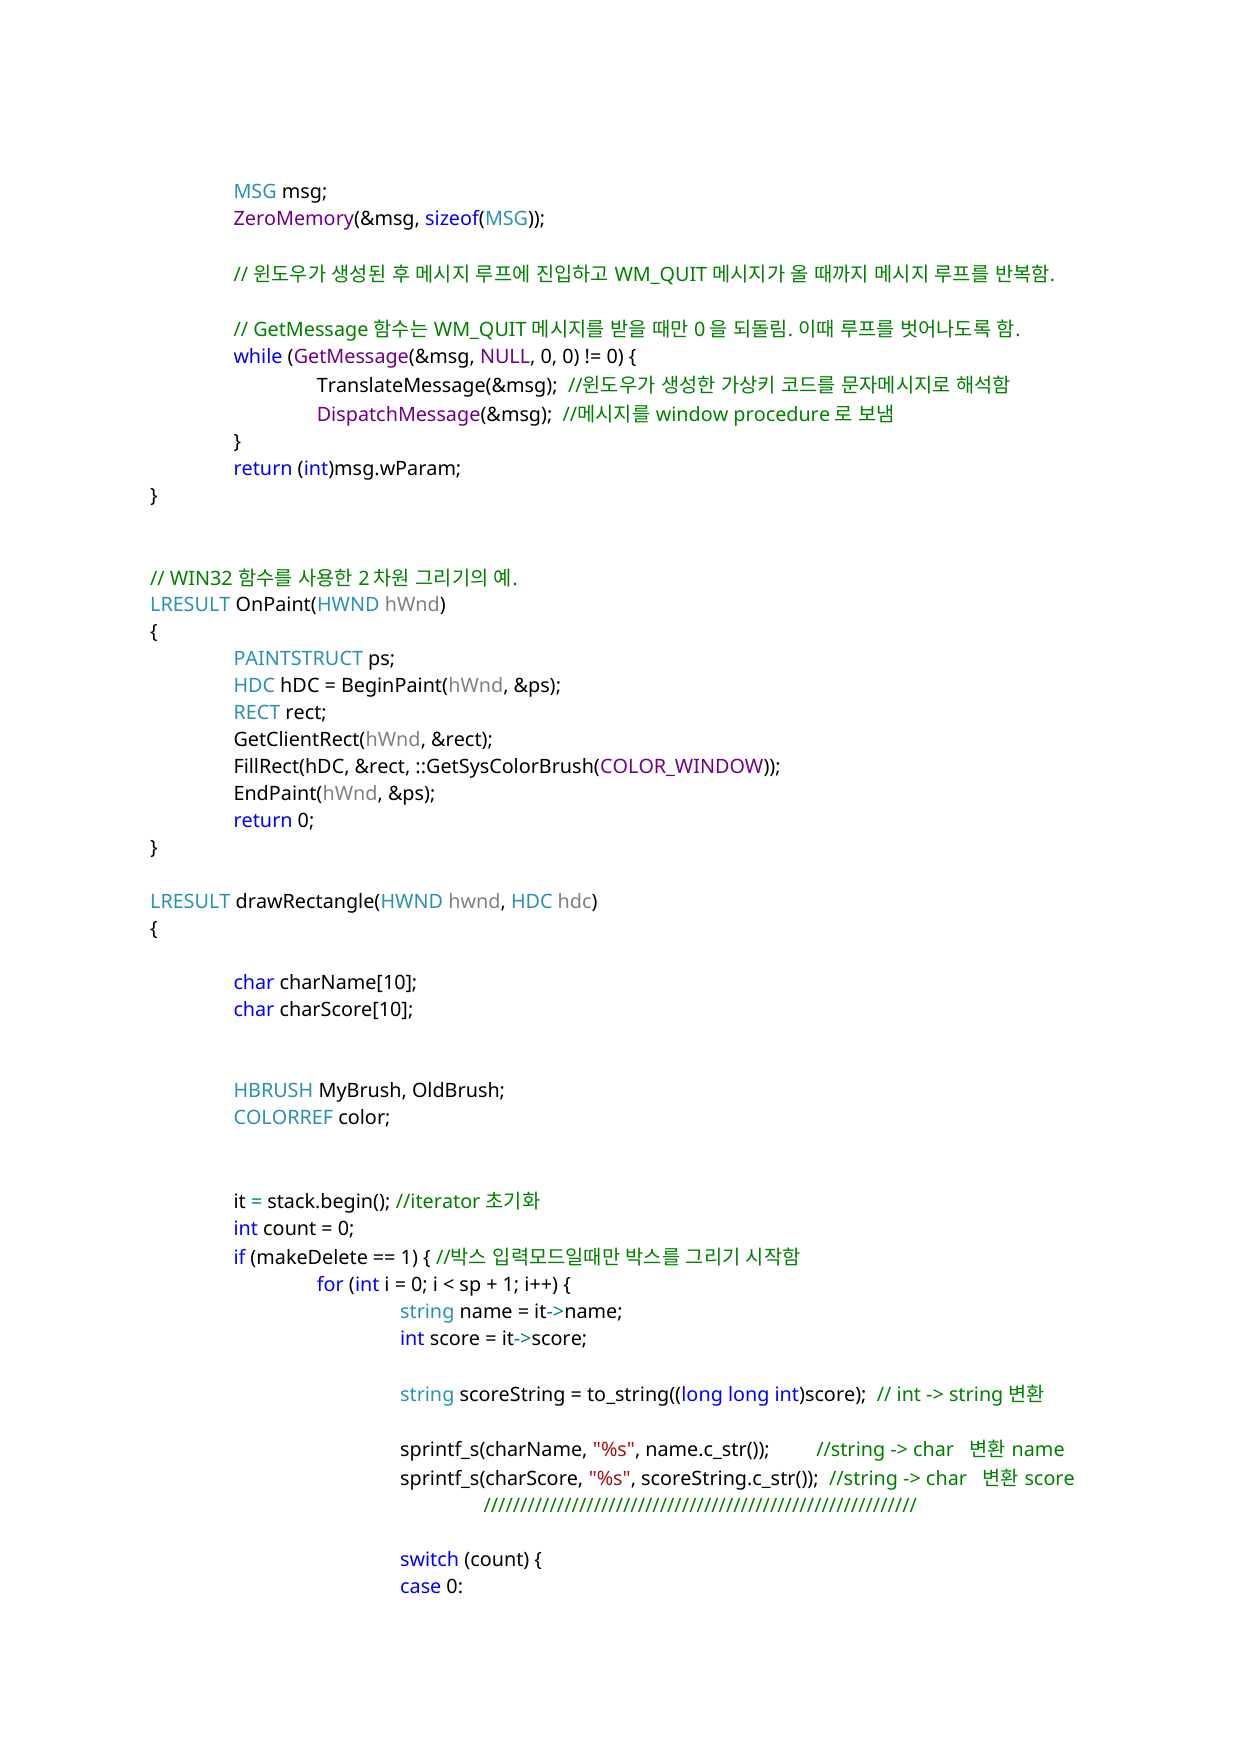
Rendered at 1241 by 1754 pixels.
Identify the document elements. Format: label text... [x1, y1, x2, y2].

text LRESULT drawRectangle(HWND hwnd, HDC hdc) [150, 887, 1090, 914]
text string scoreString = to_string((long long int)score); // int -> string 변환 [150, 1378, 1090, 1407]
text MSG msg; [150, 177, 1090, 204]
text int count = 0; [150, 1214, 1090, 1241]
text } [150, 427, 1090, 454]
text DispatchMessage(&msg); //메시지를 window procedure로 보냄 [150, 398, 1090, 427]
text } [150, 481, 1090, 508]
text { [150, 618, 1090, 645]
text sprintf_s(charName, "%s", name.c_str()); //string -> char 변환 name [150, 1434, 1090, 1463]
text // WIN32 함수를 사용한 2차원 그리기의 예. [150, 562, 1090, 591]
text { [150, 914, 1090, 941]
text sprintf_s(charScore, "%s", scoreString.c_str()); //string -> char 변환 score [150, 1463, 1090, 1491]
text FillRect(hDC, &rect, ::GetSysColorBrush(COLOR_WINDOW)); [150, 753, 1090, 779]
text string name = it->name; [150, 1297, 1090, 1324]
text // GetMessage 함수는 WM_QUIT 메시지를 받을 때만 0을 되돌림. 이때 루프를 벗어나도록 함. [150, 314, 1090, 343]
text HDC hDC = BeginPaint(hWnd, &ps); [150, 672, 1090, 699]
text // 윈도우가 생성된 후 메시지 루프에 진입하고 WM_QUIT 메시지가 올 때까지 메시지 루프를 반복함. [150, 258, 1090, 287]
text int score = it->score; [150, 1324, 1090, 1351]
text for (int i = 0; i < sp + 1; i++) { [150, 1270, 1090, 1297]
text return 0; [150, 807, 1090, 833]
text while (GetMessage(&msg, NULL, 0, 0) != 0) { [150, 343, 1090, 369]
text switch (count) { [150, 1545, 1090, 1572]
text COLORREF color; [150, 1103, 1090, 1130]
text /////////////////////////////////////////////////////////// [150, 1491, 1090, 1518]
text } [150, 833, 1090, 861]
text PAINTSTRUCT ps; [150, 645, 1090, 672]
text EndPaint(hWnd, &ps); [150, 779, 1090, 807]
text it = stack.begin(); //iterator 초기화 [150, 1186, 1090, 1214]
text case 0: [150, 1572, 1090, 1599]
text TranslateMessage(&msg); //윈도우가 생성한 가상키 코드를 문자메시지로 해석함 [150, 369, 1090, 398]
text return (int)msg.wParam; [150, 454, 1090, 481]
text ZeroMemory(&msg, sizeof(MSG)); [150, 204, 1090, 231]
text HBRUSH MyBrush, OldBrush; [150, 1076, 1090, 1103]
text LRESULT OnPaint(HWND hWnd) [150, 591, 1090, 618]
text char charScore[10]; [150, 995, 1090, 1022]
text char charName[10]; [150, 968, 1090, 995]
text RECT rect; [150, 699, 1090, 726]
text GetClientRect(hWnd, &rect); [150, 726, 1090, 753]
text if (makeDelete == 1) { //박스 입력모드일때만 박스를 그리기 시작함 [150, 1241, 1090, 1270]
